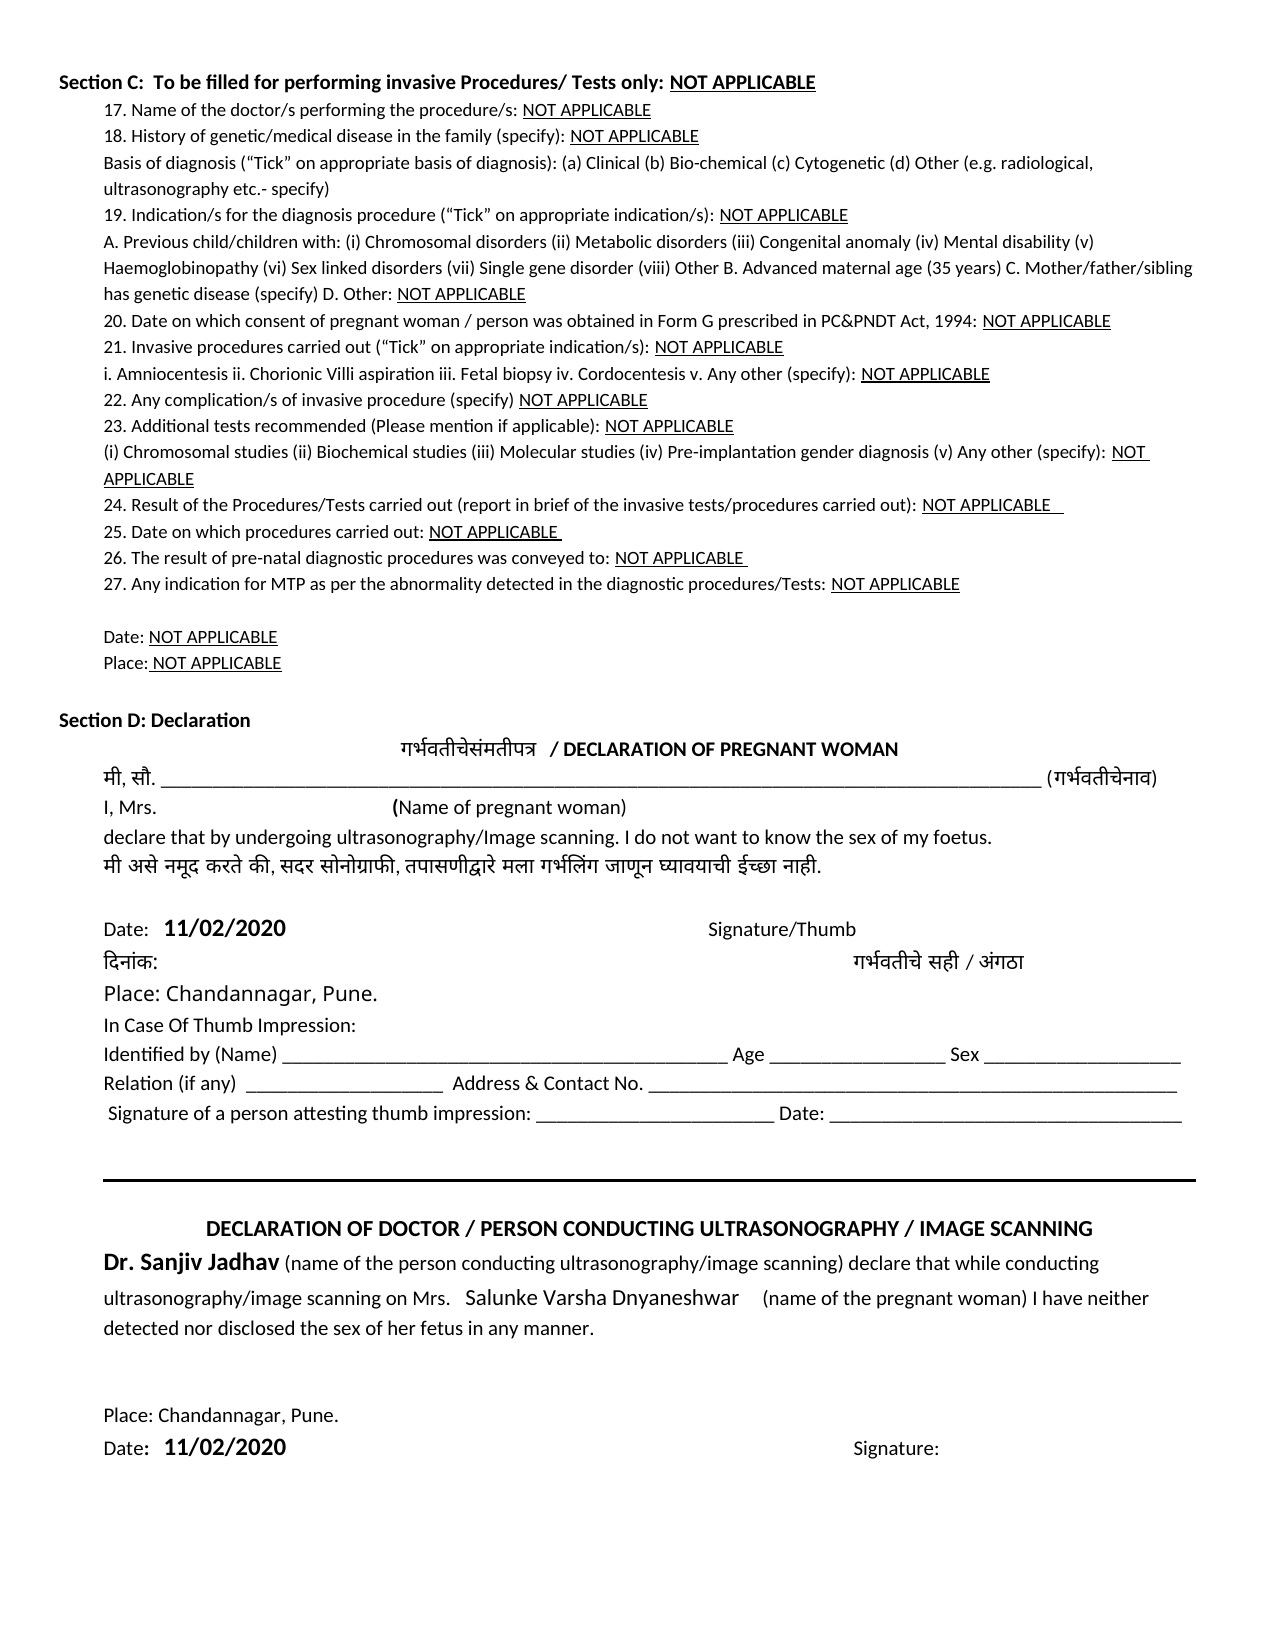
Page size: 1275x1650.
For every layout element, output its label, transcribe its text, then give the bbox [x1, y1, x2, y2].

text मी, सौ. _____________________________________________________________________________________ (गर्भवतीचेनाव) [103, 765, 1196, 791]
text i. Amniocentesis ii. Chorionic Villi aspiration iii. Fetal biopsy iv. Cordocentesis v. Any other (specify): NOT APPLICABLE [103, 362, 1196, 384]
text Section D: Declaration [59, 707, 1196, 732]
text Place: Chandannagar, Pune. [103, 1402, 1196, 1428]
text Dr. Sanjiv Jadhav (name of the person conducting ultrasonography/image scanning) declare that while conducting ultrasonography/image scanning on Mrs. (name of the pregnant woman) I have neither detected nor disclosed the sex of her fetus in any manner. [103, 1246, 1196, 1341]
text 26. The result of pre-natal diagnostic procedures was conveyed to: NOT APPLICABLE [103, 546, 1196, 569]
text Section C: To be filled for performing invasive Procedures/ Tests only: NOT APPLICABLE [0, 69, 1275, 94]
text A. Previous child/children with: (i) Chromosomal disorders (ii) Metabolic disorders (iii) Congenital anomaly (iv) Mental disability (v) Haemoglobinopathy (vi) Sex linked disorders (vii) Single gene disorder (viii) Other B. Advanced maternal age (35 years) C. Mother/father/sibling has genetic disease (specify) D. Other: NOT APPLICABLE [103, 230, 1196, 306]
text 27. Any indication for MTP as per the abnormality detected in the diagnostic procedures/Tests: NOT APPLICABLE [103, 572, 1196, 595]
text Relation (if any) ___________________ Address & Contact No. ___________________________________________________ [103, 1071, 1196, 1096]
text 23. Additional tests recommended (Please mention if applicable): NOT APPLICABLE [103, 414, 1196, 437]
text Date: Signature/Thumb [103, 912, 1196, 942]
text मी असे नमूद करते की, सदर सोनोग्राफी, तपासणीद्वारे मला गर्भलिंग जाणून घ्यावयाची ईच्छा नाही. [103, 854, 1196, 879]
text 18. History of genetic/medical disease in the family (specify): NOT APPLICABLE [103, 124, 1196, 147]
text 19. Indication/s for the diagnosis procedure (“Tick” on appropriate indication/s): NOT APPLICABLE [103, 203, 1196, 226]
text 21. Invasive procedures carried out (“Tick” on appropriate indication/s): NOT APPLICABLE [103, 335, 1196, 358]
text Date: Signature: [103, 1431, 1196, 1462]
text declare that by undergoing ultrasonography/Image scanning. I do not want to know the sex of my foetus. [103, 824, 1196, 850]
text Identified by (Name) ___________________________________________ Age _________________ Sex ___________________ [103, 1041, 1196, 1067]
text Place: NOT APPLICABLE [103, 652, 1196, 674]
text 20. Date on which consent of pregnant woman / person was obtained in Form G prescribed in PC&PNDT Act, 1994: NOT APPLICABLE [103, 309, 1196, 332]
text गर्भवतीचेसंमतीपत्र / DECLARATION OF PREGNANT WOMAN [103, 736, 1196, 762]
text 24. Result of the Procedures/Tests carried out (report in brief of the invasive tests/procedures carried out): NOT APPLICABLE [103, 493, 1196, 516]
text 25. Date on which procedures carried out: NOT APPLICABLE [103, 520, 1196, 543]
text DECLARATION OF DOCTOR / PERSON CONDUCTING ULTRASONOGRAPHY / IMAGE SCANNING [103, 1214, 1196, 1242]
text 17. Name of the doctor/s performing the procedure/s: NOT APPLICABLE [103, 98, 1196, 121]
text (i) Chromosomal studies (ii) Biochemical studies (iii) Molecular studies (iv) Pre-implantation gender diagnosis (v) Any other (specify): NOT APPLICABLE [103, 441, 1196, 490]
text Place: Chandannagar, Pune. [103, 979, 1196, 1008]
text Basis of diagnosis (“Tick” on appropriate basis of diagnosis): (a) Clinical (b) Bio-chemical (c) Cytogenetic (d) Other (e.g. radiological, ultrasonography etc.- specify) [103, 151, 1196, 200]
text In Case Of Thumb Impression: [103, 1012, 1196, 1038]
text I, Mrs. (Name of pregnant woman) [103, 794, 1196, 820]
text Date: NOT APPLICABLE [103, 625, 1196, 648]
text दिनांक: गर्भवतीचे सही / अंगठा [103, 947, 1196, 975]
text Signature of a person attesting thumb impression: _______________________ Date: __________________________________ [103, 1100, 1196, 1179]
text 22. Any complication/s of invasive procedure (specify) NOT APPLICABLE [103, 388, 1196, 411]
